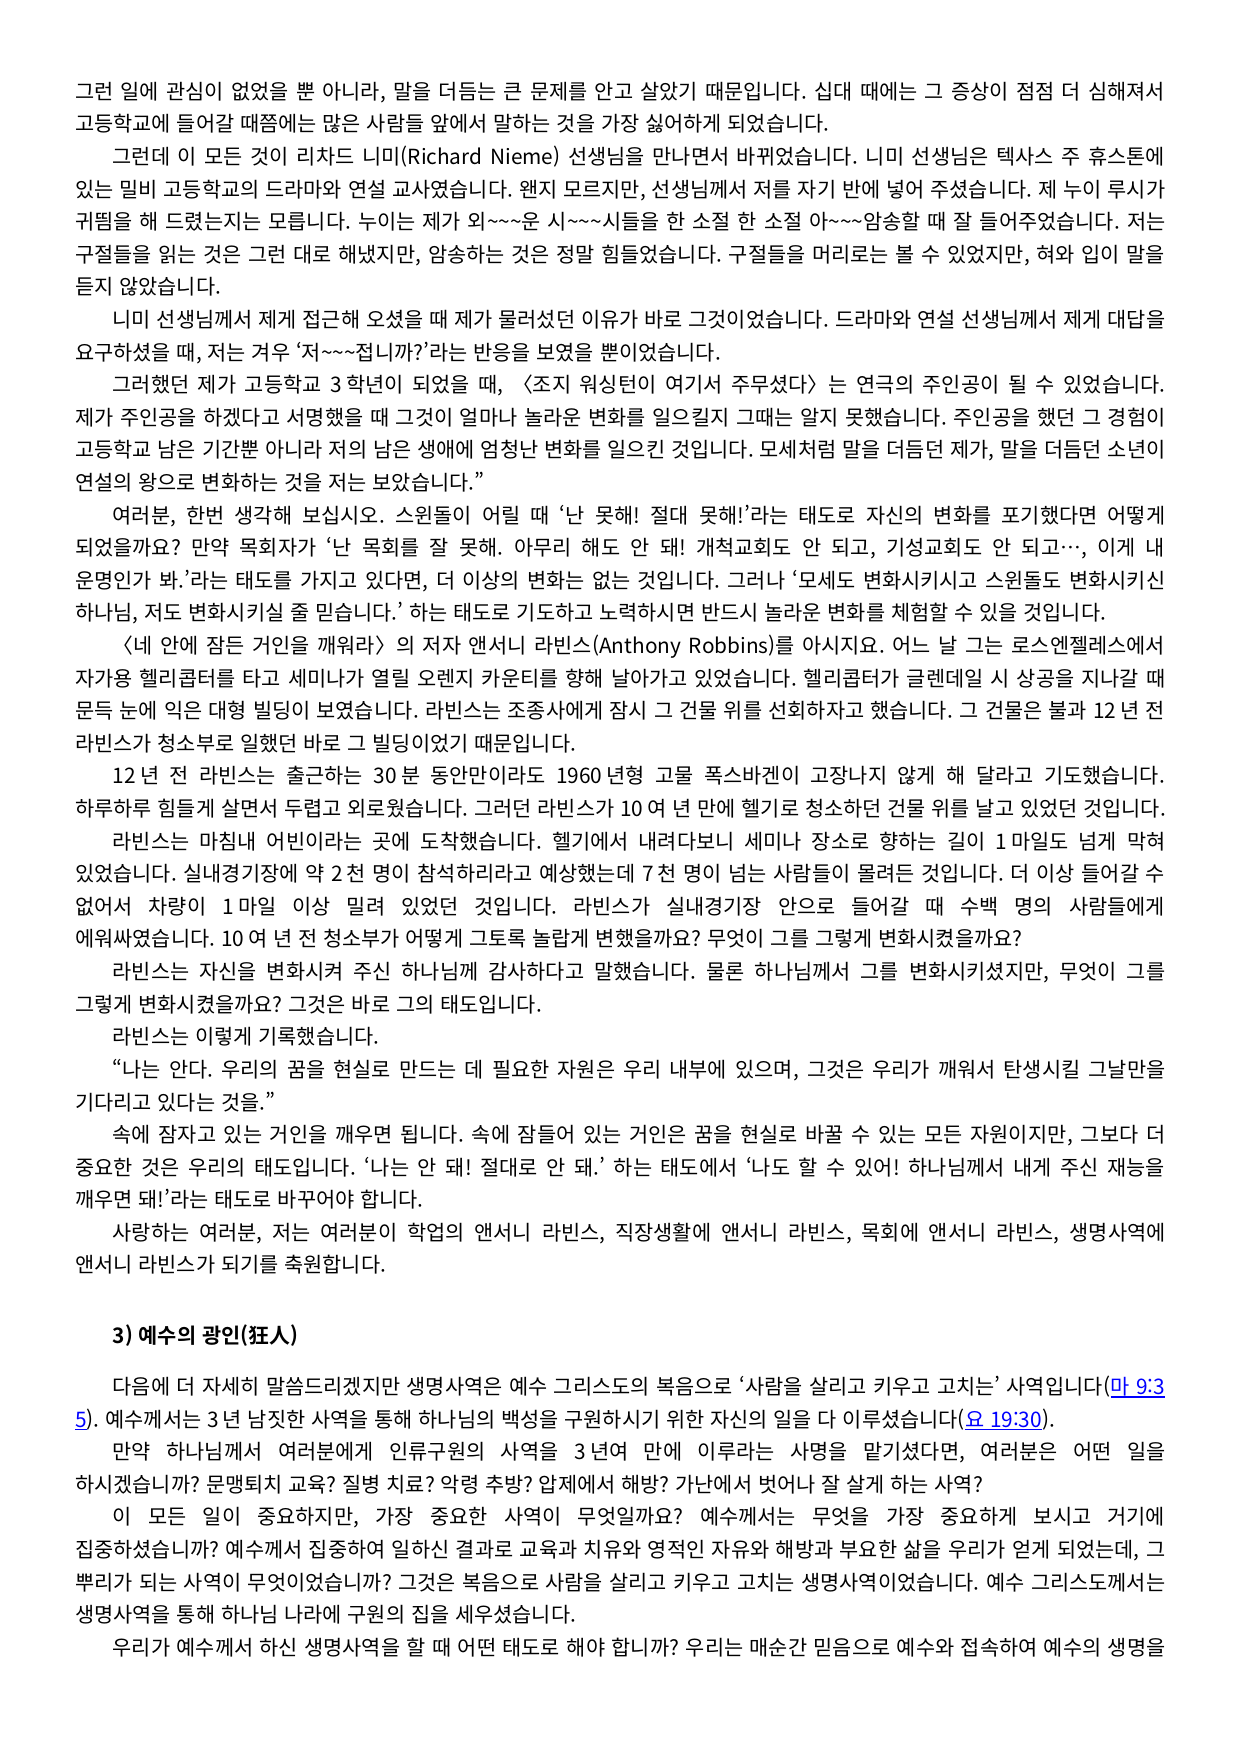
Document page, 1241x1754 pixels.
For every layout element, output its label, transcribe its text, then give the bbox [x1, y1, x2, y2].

text 〈네 안에 잠든 거인을 깨워라〉의 저자 앤서니 라빈스(Anthony Robbins)를 아시지요. 어느 날 그는 로스엔젤레스에서 자가용 헬리콥터를 타고 세미나가 열릴 오렌지 카운티를 향해 날아가고 있었습니다. 헬리콥터가 글렌데일 시 상공을 지나갈 때 문득 눈에 익은 대형 빌딩이 보였습니다. 라빈스는 조종사에게 잠시 그 건물 위를 선회하자고 했습니다. 그 건물은 불과 12년 전 라빈스가 청소부로 일했던 바로 그 빌딩이었기 때문입니다. [75, 629, 1165, 757]
text 여러분, 한번 생각해 보십시오. 스윈돌이 어릴 때 ‘난 못해! 절대 못해!’라는 태도로 자신의 변화를 포기했다면 어떻게 되었을까요? 만약 목회자가 ‘난 목회를 잘 못해. 아무리 해도 안 돼! 개척교회도 안 되고, 기성교회도 안 되고…, 이게 내 운명인가 봐.’라는 태도를 가지고 있다면, 더 이상의 변화는 없는 것입니다. 그러나 ‘모세도 변화시키시고 스윈돌도 변화시키신 하나님, 저도 변화시키실 줄 믿습니다.’ 하는 태도로 기도하고 노력하시면 반드시 놀라운 변화를 체험할 수 있을 것입니다. [75, 499, 1165, 627]
text 라빈스는 마침내 어빈이라는 곳에 도착했습니다. 헬기에서 내려다보니 세미나 장소로 향하는 길이 1마일도 넘게 막혀 있었습니다. 실내경기장에 약 2천 명이 참석하리라고 예상했는데 7천 명이 넘는 사람들이 몰려든 것입니다. 더 이상 들어갈 수 없어서 차량이 1마일 이상 밀려 있었던 것입니다. 라빈스가 실내경기장 안으로 들어갈 때 수백 명의 사람들에게 에워싸였습니다. 10여 년 전 청소부가 어떻게 그토록 놀랍게 변했을까요? 무엇이 그를 그렇게 변화시켰을까요? [75, 825, 1165, 953]
text 니미 선생님께서 제게 접근해 오셨을 때 제가 물러섰던 이유가 바로 그것이었습니다. 드라마와 연설 선생님께서 제게 대답을 요구하셨을 때, 저는 겨우 ‘저~~~접니까?’라는 반응을 보였을 뿐이었습니다. [75, 303, 1165, 366]
text 라빈스는 자신을 변화시켜 주신 하나님께 감사하다고 말했습니다. 물론 하나님께서 그를 변화시키셨지만, 무엇이 그를 그렇게 변화시켰을까요? 그것은 바로 그의 태도입니다. [75, 955, 1165, 1018]
text 그런데 이 모든 것이 리차드 니미(Richard Nieme) 선생님을 만나면서 바뀌었습니다. 니미 선생님은 텍사스 주 휴스톤에 있는 밀비 고등학교의 드라마와 연설 교사였습니다. 왠지 모르지만, 선생님께서 저를 자기 반에 넣어 주셨습니다. 제 누이 루시가 귀띔을 해 드렸는지는 모릅니다. 누이는 제가 외~~~운 시~~~시들을 한 소절 한 소절 아~~~암송할 때 잘 들어주었습니다. 저는 구절들을 읽는 것은 그런 대로 해냈지만, 암송하는 것은 정말 힘들었습니다. 구절들을 머리로는 볼 수 있었지만, 혀와 입이 말을 듣지 않았습니다. [75, 140, 1165, 301]
text 만약 하나님께서 여러분에게 인류구원의 사역을 3년여 만에 이루라는 사명을 맡기셨다면, 여러분은 어떤 일을 하시겠습니까? 문맹퇴치 교육? 질병 치료? 악령 추방? 압제에서 해방? 가난에서 벗어나 잘 살게 하는 사역? [75, 1435, 1165, 1498]
text 이 모든 일이 중요하지만, 가장 중요한 사역이 무엇일까요? 예수께서는 무엇을 가장 중요하게 보시고 거기에 집중하셨습니까? 예수께서 집중하여 일하신 결과로 교육과 치유와 영적인 자유와 해방과 부요한 삶을 우리가 얻게 되었는데, 그 뿌리가 되는 사역이 무엇이었습니까? 그것은 복음으로 사람을 살리고 키우고 고치는 생명사역이었습니다. 예수 그리스도께서는 생명사역을 통해 하나님 나라에 구원의 집을 세우셨습니다. [75, 1501, 1165, 1629]
text 라빈스는 이렇게 기록했습니다. [75, 1021, 1165, 1051]
text 그러했던 제가 고등학교 3학년이 되었을 때, 〈조지 워싱턴이 여기서 주무셨다〉는 연극의 주인공이 될 수 있었습니다. 제가 주인공을 하겠다고 서명했을 때 그것이 얼마나 놀라운 변화를 일으킬지 그때는 알지 못했습니다. 주인공을 했던 그 경험이 고등학교 남은 기간뿐 아니라 저의 남은 생애에 엄청난 변화를 일으킨 것입니다. 모세처럼 말을 더듬던 제가, 말을 더듬던 소년이 연설의 왕으로 변화하는 것을 저는 보았습니다.” [75, 368, 1165, 496]
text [75, 1631, 1165, 1661]
text 사랑하는 여러분, 저는 여러분이 학업의 앤서니 라빈스, 직장생활에 앤서니 라빈스, 목회에 앤서니 라빈스, 생명사역에 앤서니 라빈스가 되기를 축원합니다. [75, 1216, 1165, 1279]
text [75, 75, 1165, 138]
text “나는 안다. 우리의 꿈을 현실로 만드는 데 필요한 자원은 우리 내부에 있으며, 그것은 우리가 깨워서 탄생시킬 그날만을 기다리고 있다는 것을.” [75, 1053, 1165, 1116]
text 속에 잠자고 있는 거인을 깨우면 됩니다. 속에 잠들어 있는 거인은 꿈을 현실로 바꿀 수 있는 모든 자원이지만, 그보다 더 중요한 것은 우리의 태도입니다. ‘나는 안 돼! 절대로 안 돼.’ 하는 태도에서 ‘나도 할 수 있어! 하나님께서 내게 주신 재능을 깨우면 돼!’라는 태도로 바꾸어야 합니다. [75, 1118, 1165, 1214]
text 3) 예수의 광인(狂人) [112, 1319, 1165, 1349]
text 다음에 더 자세히 말씀드리겠지만 생명사역은 예수 그리스도의 복음으로 ‘사람을 살리고 키우고 고치는’ 사역입니다(마 9:35). 예수께서는 3년 남짓한 사역을 통해 하나님의 백성을 구원하시기 위한 자신의 일을 다 이루셨습니다(요 19:30). [75, 1370, 1165, 1433]
text 12년 전 라빈스는 출근하는 30분 동안만이라도 1960년형 고물 폭스바겐이 고장나지 않게 해 달라고 기도했습니다. 하루하루 힘들게 살면서 두렵고 외로웠습니다. 그러던 라빈스가 10여 년 만에 헬기로 청소하던 건물 위를 날고 있었던 것입니다. [75, 760, 1165, 822]
